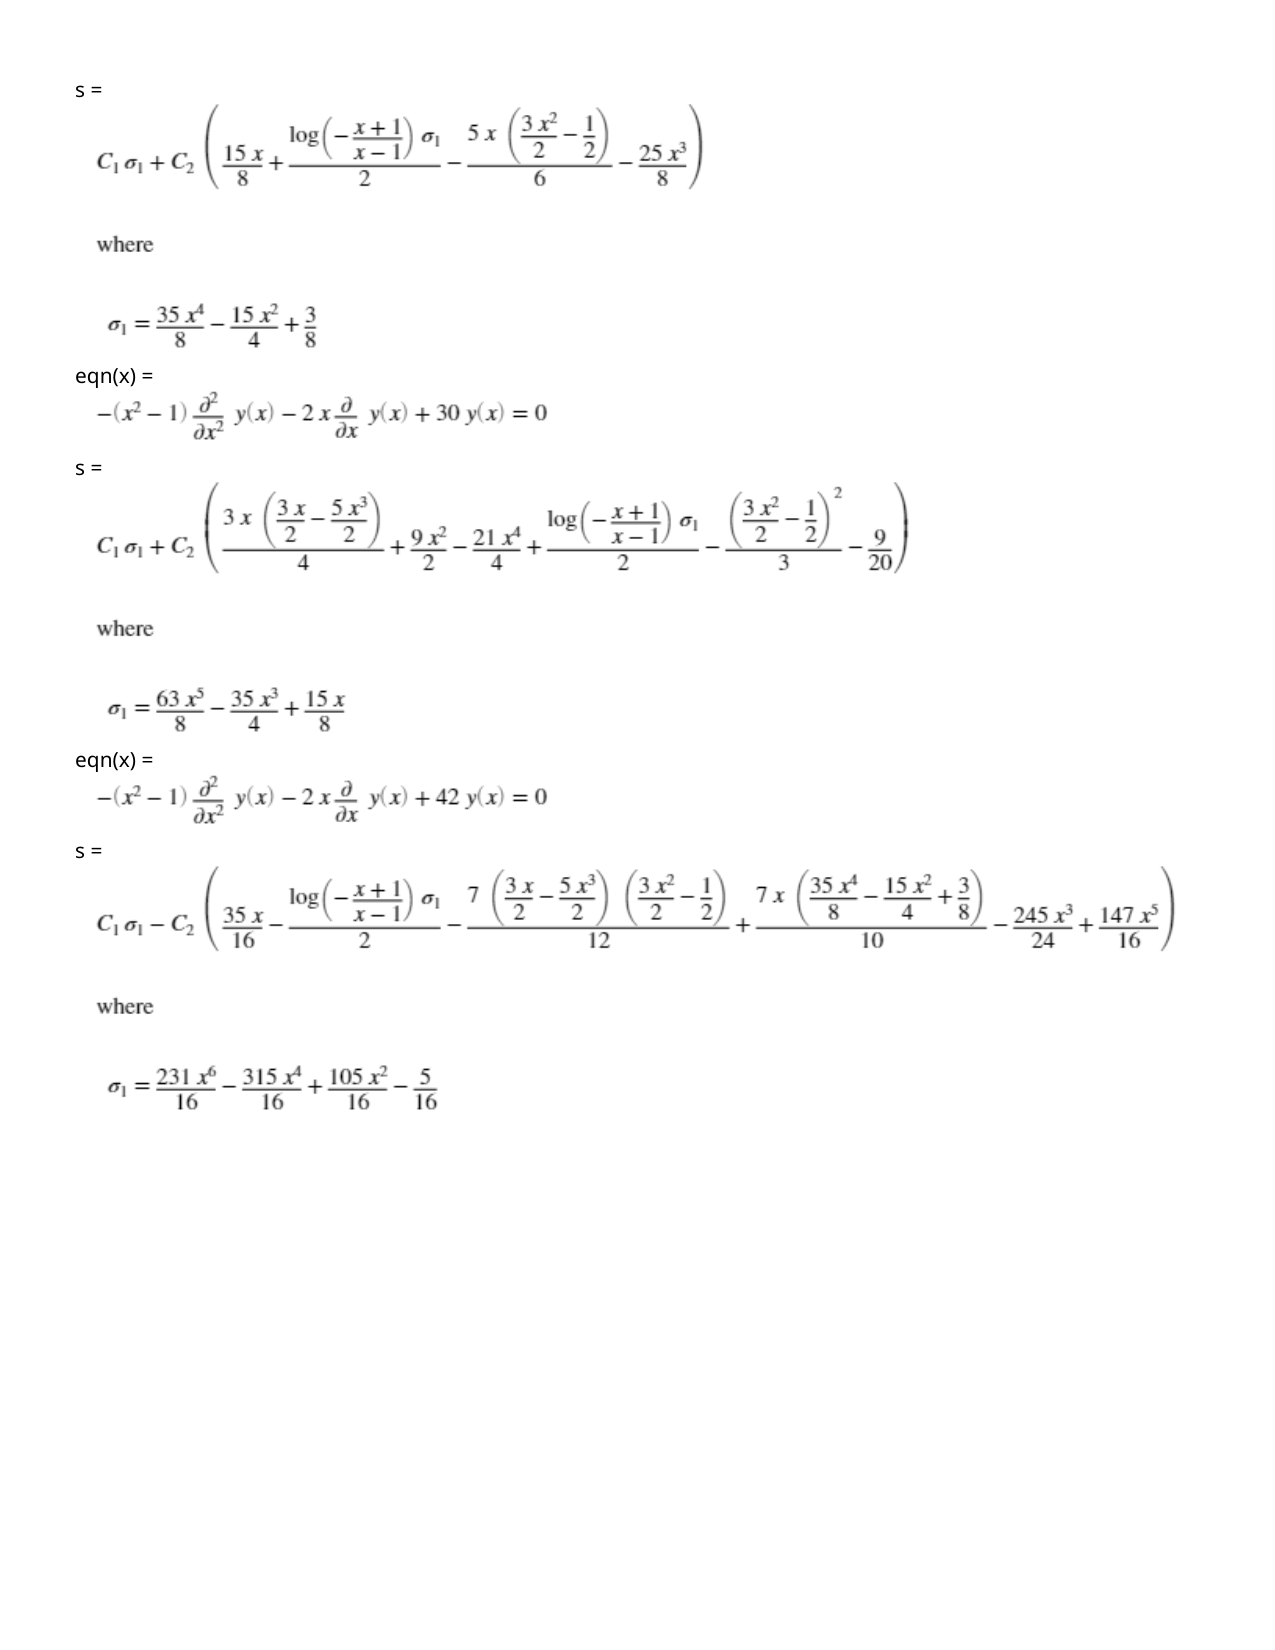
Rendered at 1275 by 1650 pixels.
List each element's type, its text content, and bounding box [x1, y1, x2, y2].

picture [94, 389, 550, 446]
text eqn(x) = [75, 361, 1200, 389]
text s = [75, 453, 1200, 481]
picture [94, 773, 550, 830]
picture [94, 103, 710, 354]
text eqn(x) = [75, 745, 1200, 773]
text s = [75, 837, 1200, 865]
picture [94, 865, 1182, 1116]
text s = [75, 75, 1200, 103]
picture [94, 481, 915, 738]
